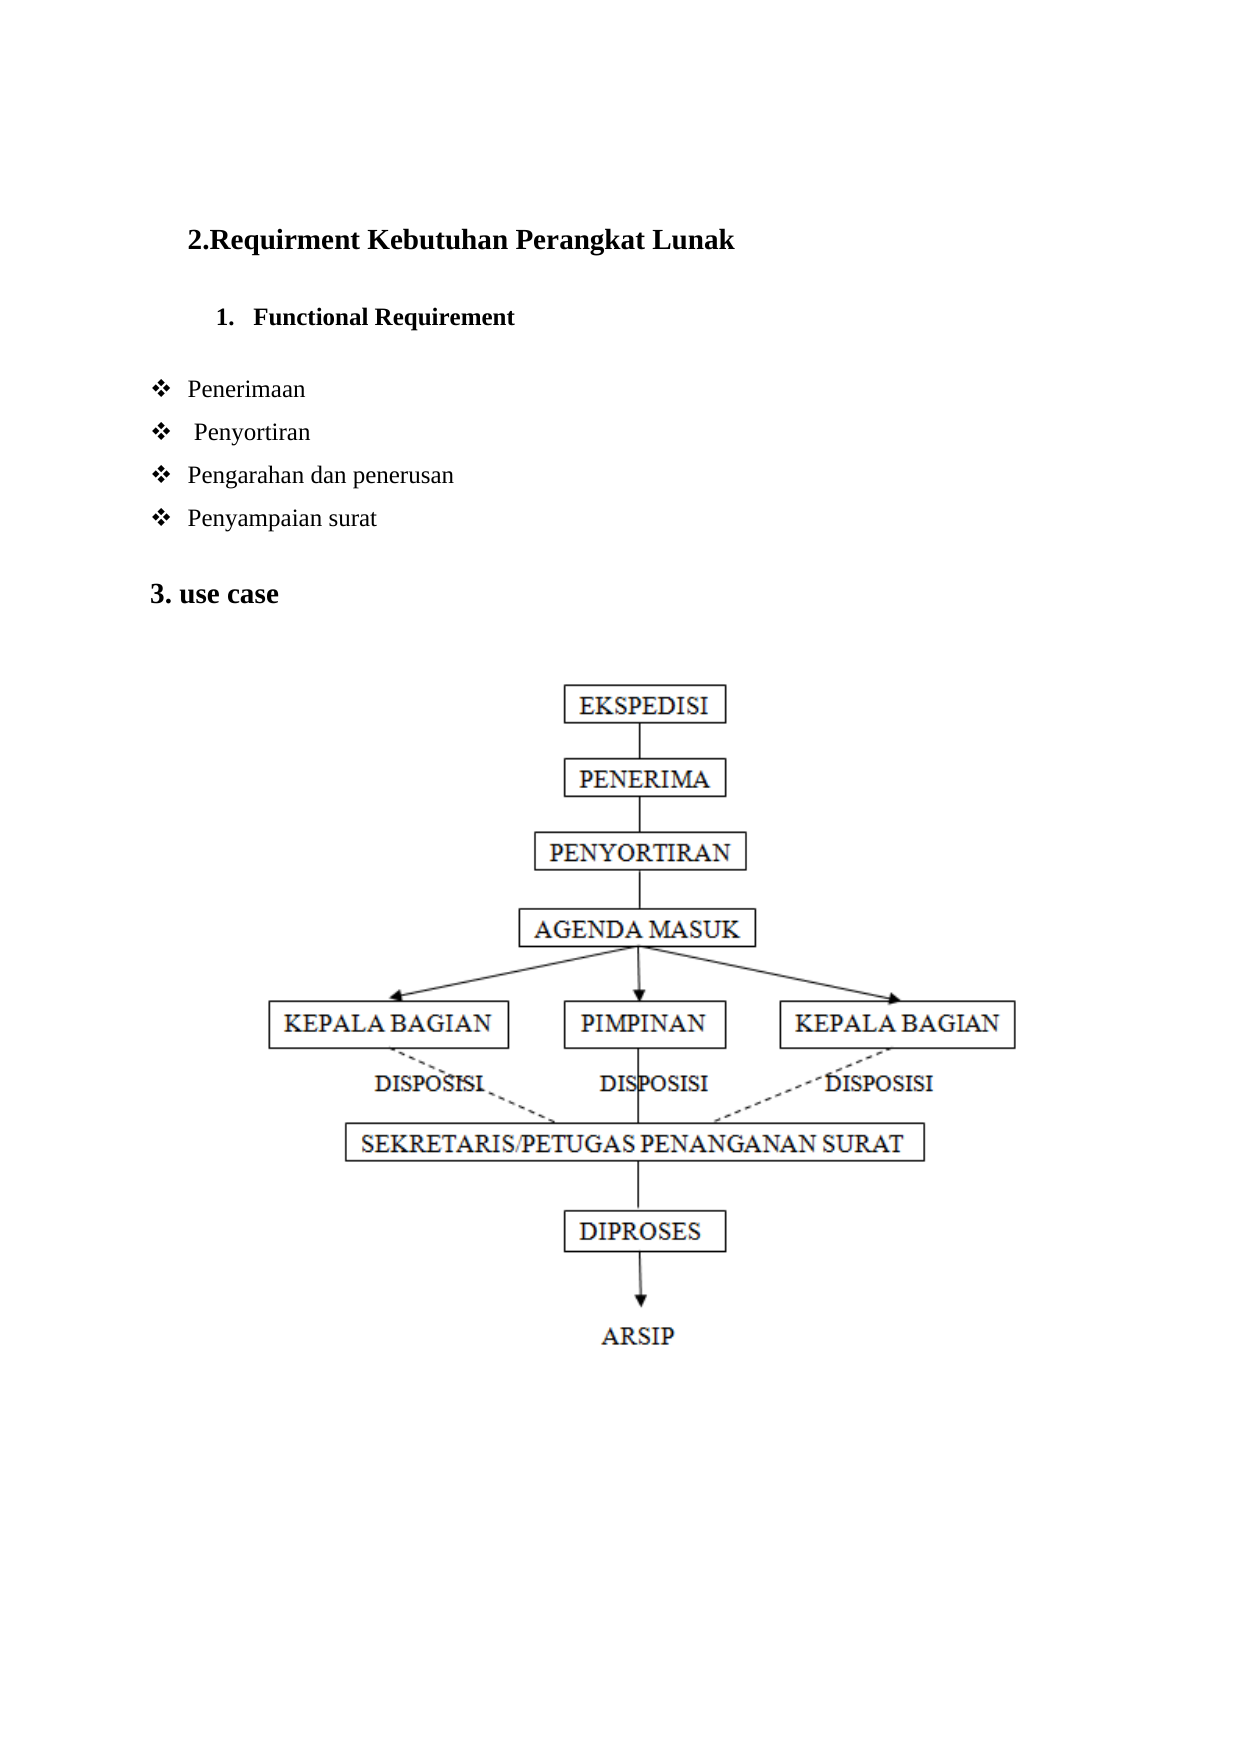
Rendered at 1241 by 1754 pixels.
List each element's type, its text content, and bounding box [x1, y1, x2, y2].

list Penyampaian surat [150, 503, 1090, 532]
list Pengarahan dan penerusan [150, 460, 1090, 489]
list Penerimaan [150, 374, 1090, 403]
list Functional Requirement [216, 302, 1090, 331]
text 3. use case [150, 576, 1090, 609]
list Penyortiran [150, 417, 1090, 446]
picture [150, 655, 1155, 1384]
text 2.Requirment Kebutuhan Perangkat Lunak [187, 222, 1090, 256]
